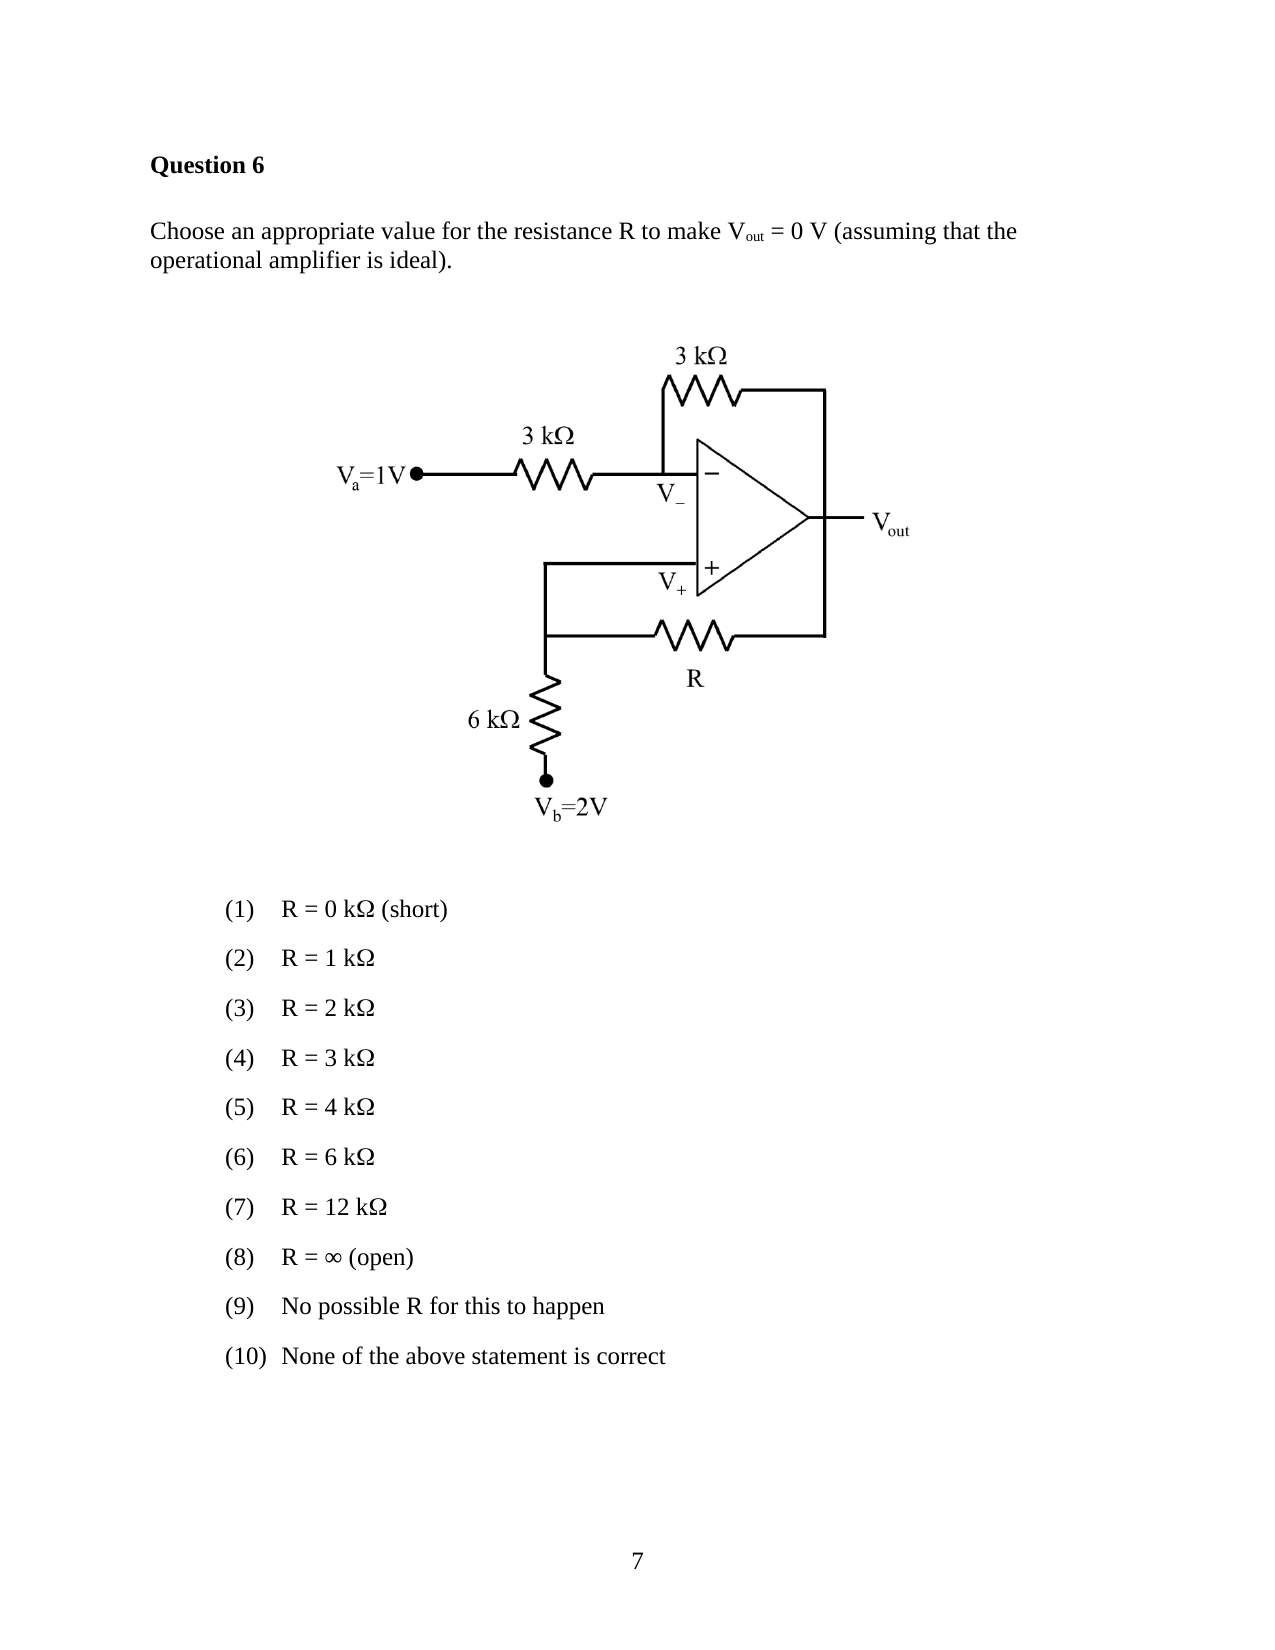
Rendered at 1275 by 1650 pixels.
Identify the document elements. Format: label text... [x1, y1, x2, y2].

text (4) R = 3 k [150, 1043, 1125, 1072]
text (2) R = 1 k [150, 943, 1125, 972]
text Question 6 [150, 150, 1125, 179]
text Choose an appropriate value for the resistance R to make Vout = 0 V (assuming that the operational amplifier is ideal). [150, 216, 1125, 273]
text (8) R = ∞ (open) [150, 1242, 1125, 1270]
text (5) R = 4 k [150, 1092, 1125, 1121]
text (1) R = 0 k (short) [150, 894, 1125, 922]
text (10) None of the above statement is correct [150, 1341, 1125, 1370]
text (3) R = 2 k [150, 993, 1125, 1022]
text (7) R = 12 k [150, 1192, 1125, 1221]
picture [320, 331, 955, 837]
text (6) R = 6 k [150, 1142, 1125, 1171]
text (9) No possible R for this to happen [150, 1291, 1125, 1320]
